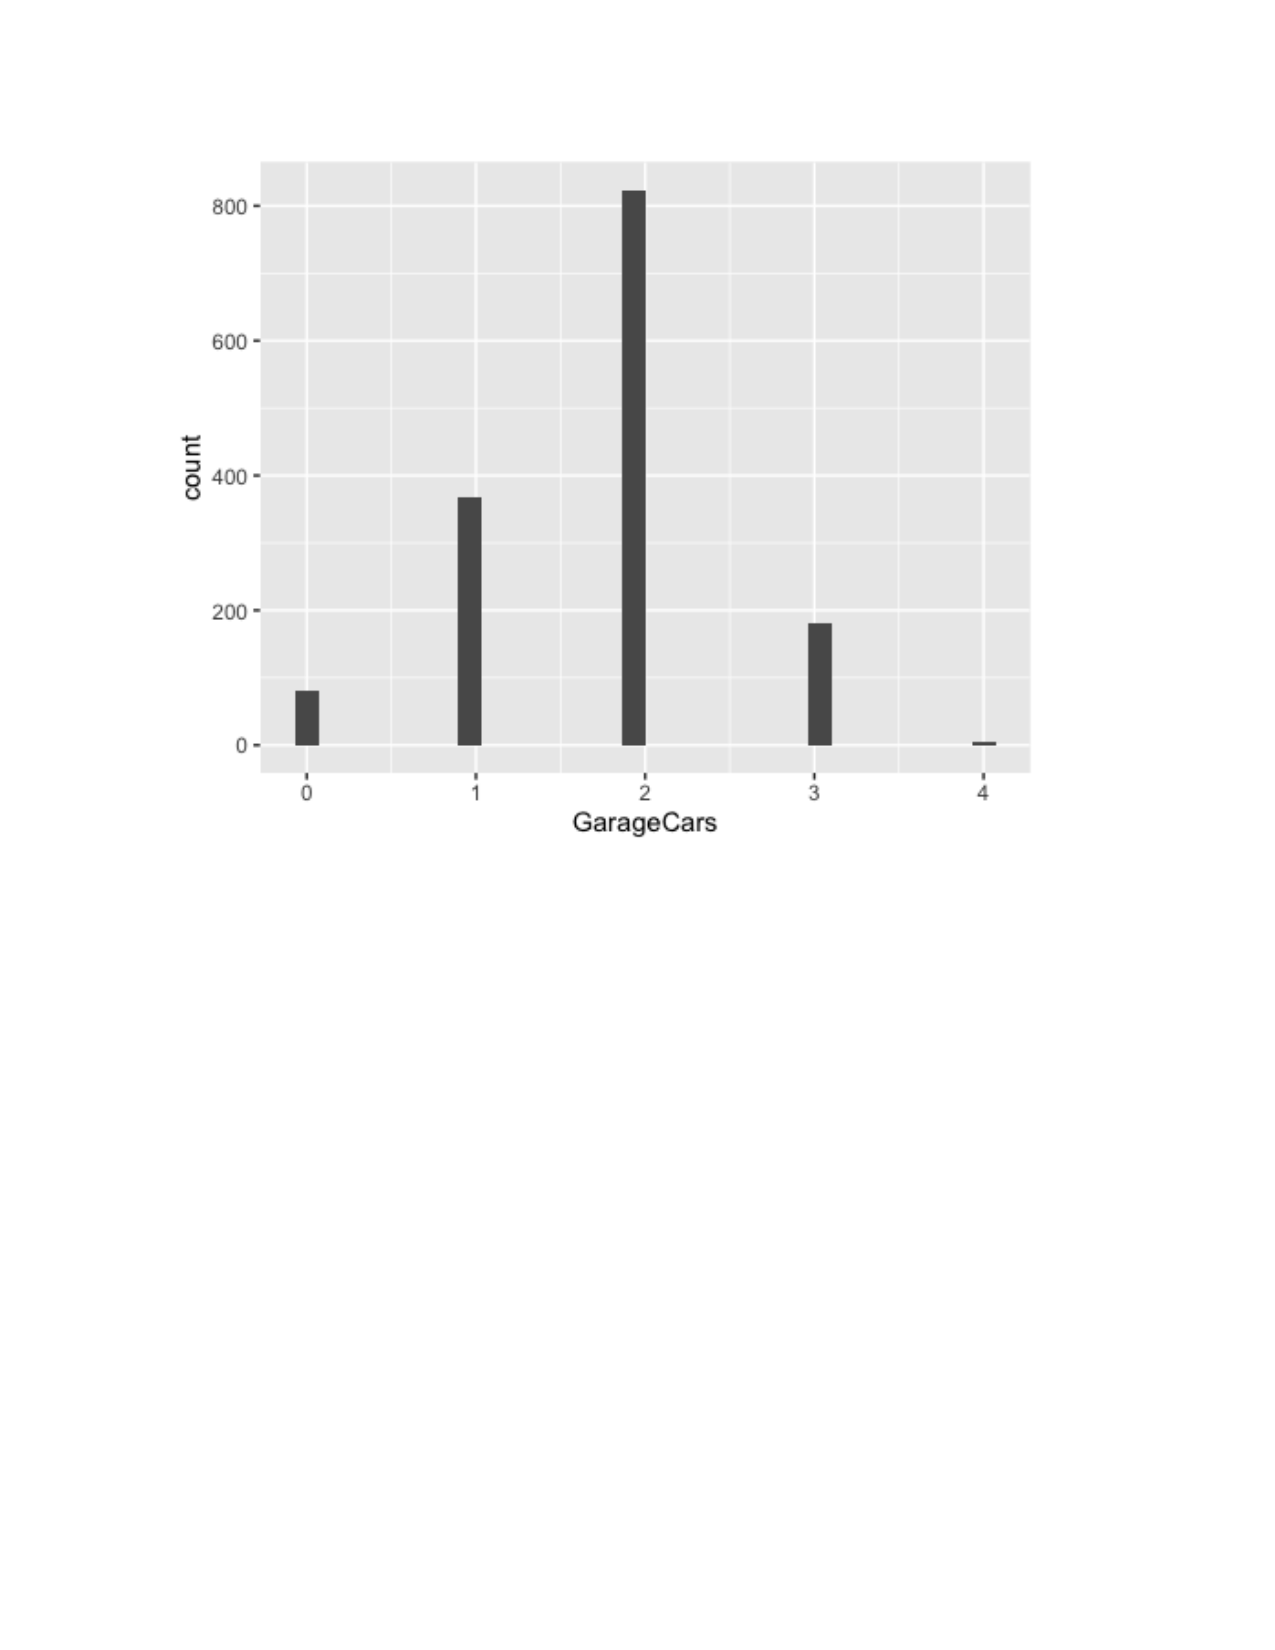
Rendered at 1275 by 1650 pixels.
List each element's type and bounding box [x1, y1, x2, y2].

picture [168, 150, 1044, 850]
